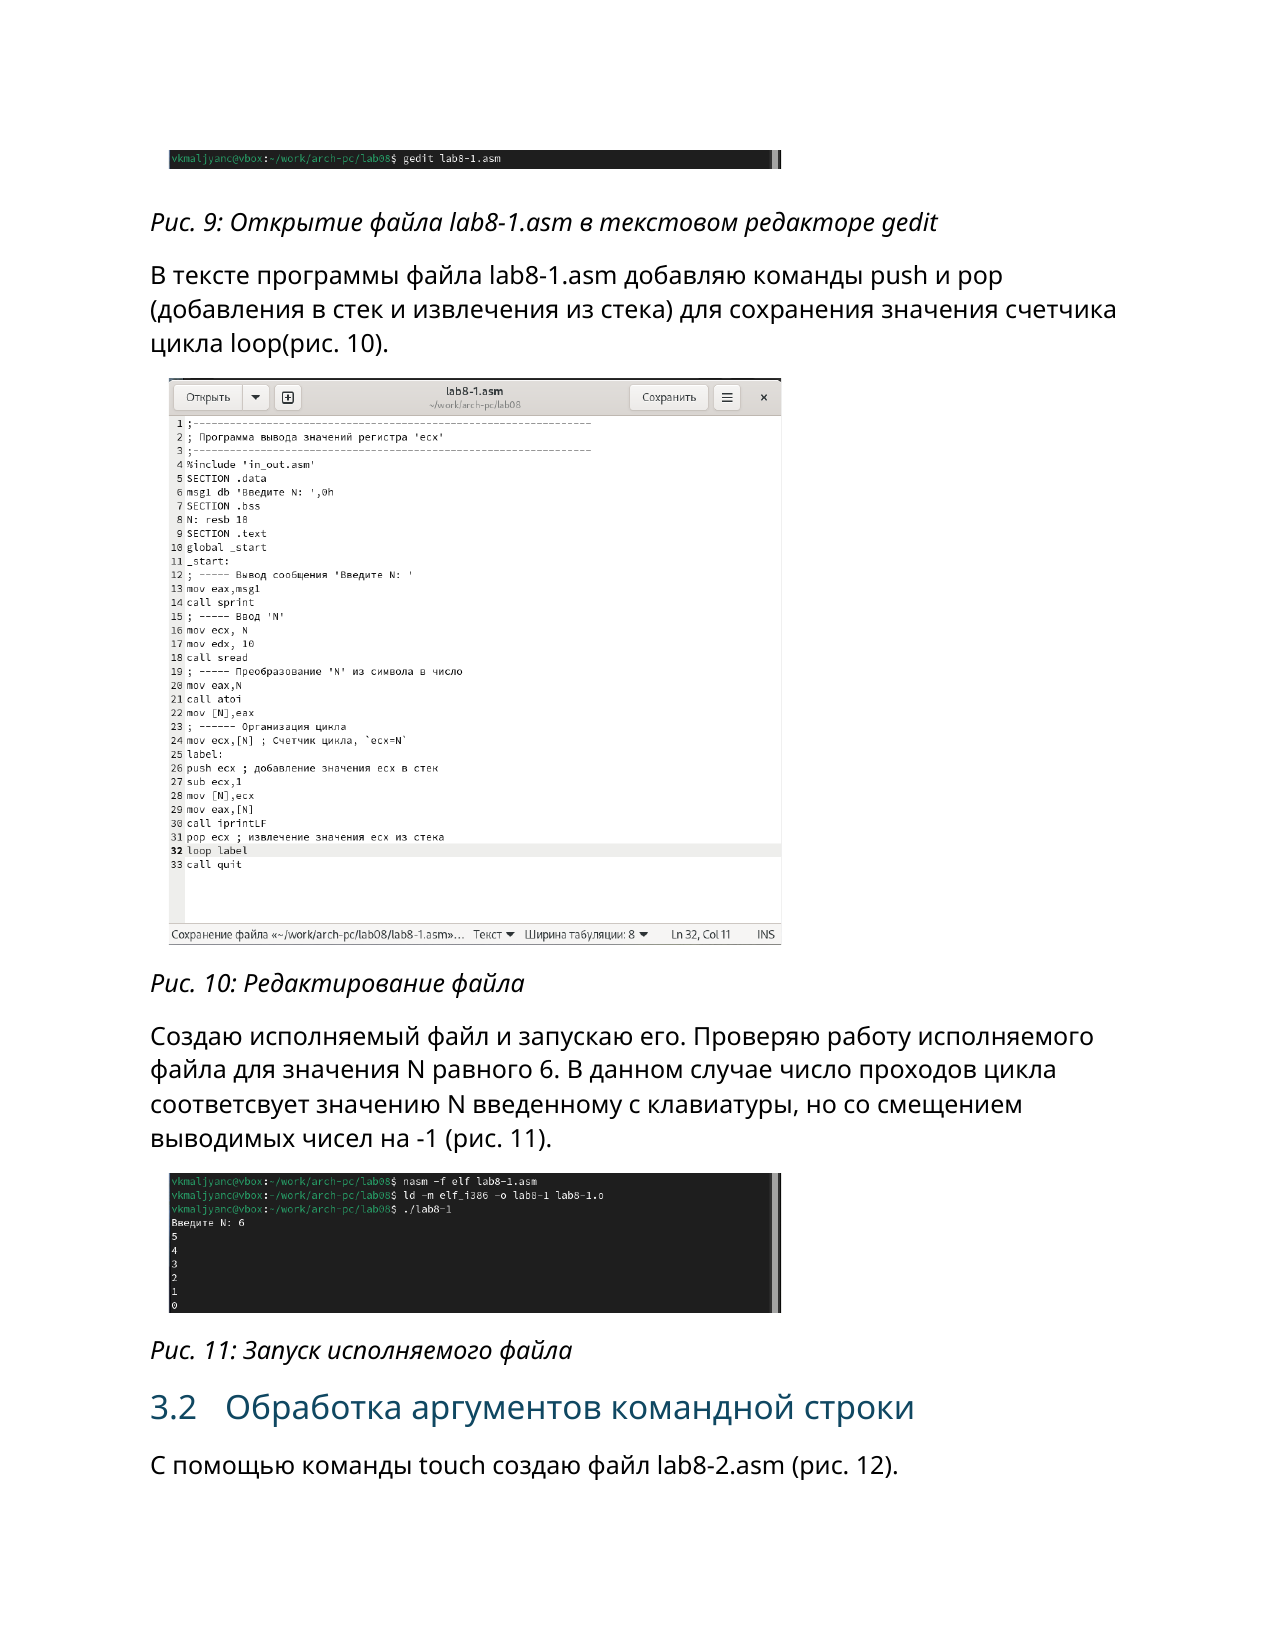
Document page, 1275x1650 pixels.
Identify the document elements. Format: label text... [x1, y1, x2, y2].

picture [168, 150, 782, 169]
text Рис. 11: Запуск исполняемого файла [150, 1333, 1125, 1367]
text Рис. 9: Открытие файла lab8-1.asm в текстовом редакторе gedit [150, 205, 1125, 239]
text Рис. 10: Редактирование файла [150, 965, 1125, 999]
text В тексте программы файла lab8-1.asm добавляю команды push и pop (добавления в стек и извлечения из стека) для сохранения значения счетчика цикла loop(рис. 10). [150, 258, 1125, 360]
picture [168, 378, 782, 945]
picture [168, 1173, 782, 1313]
text С помощью команды touch создаю файл lab8-2.asm (рис. 12). [150, 1448, 1125, 1482]
subtitle 3.2 Обработка аргументов командной строки [150, 1384, 1125, 1429]
text Создаю исполняемый файл и запускаю его. Проверяю работу исполняемого файла для значения N равного 6. В данном случае число проходов цикла соответсвует значению N введенному с клавиатуры, но со смещением выводимых чисел на -1 (рис. 11). [150, 1018, 1125, 1154]
